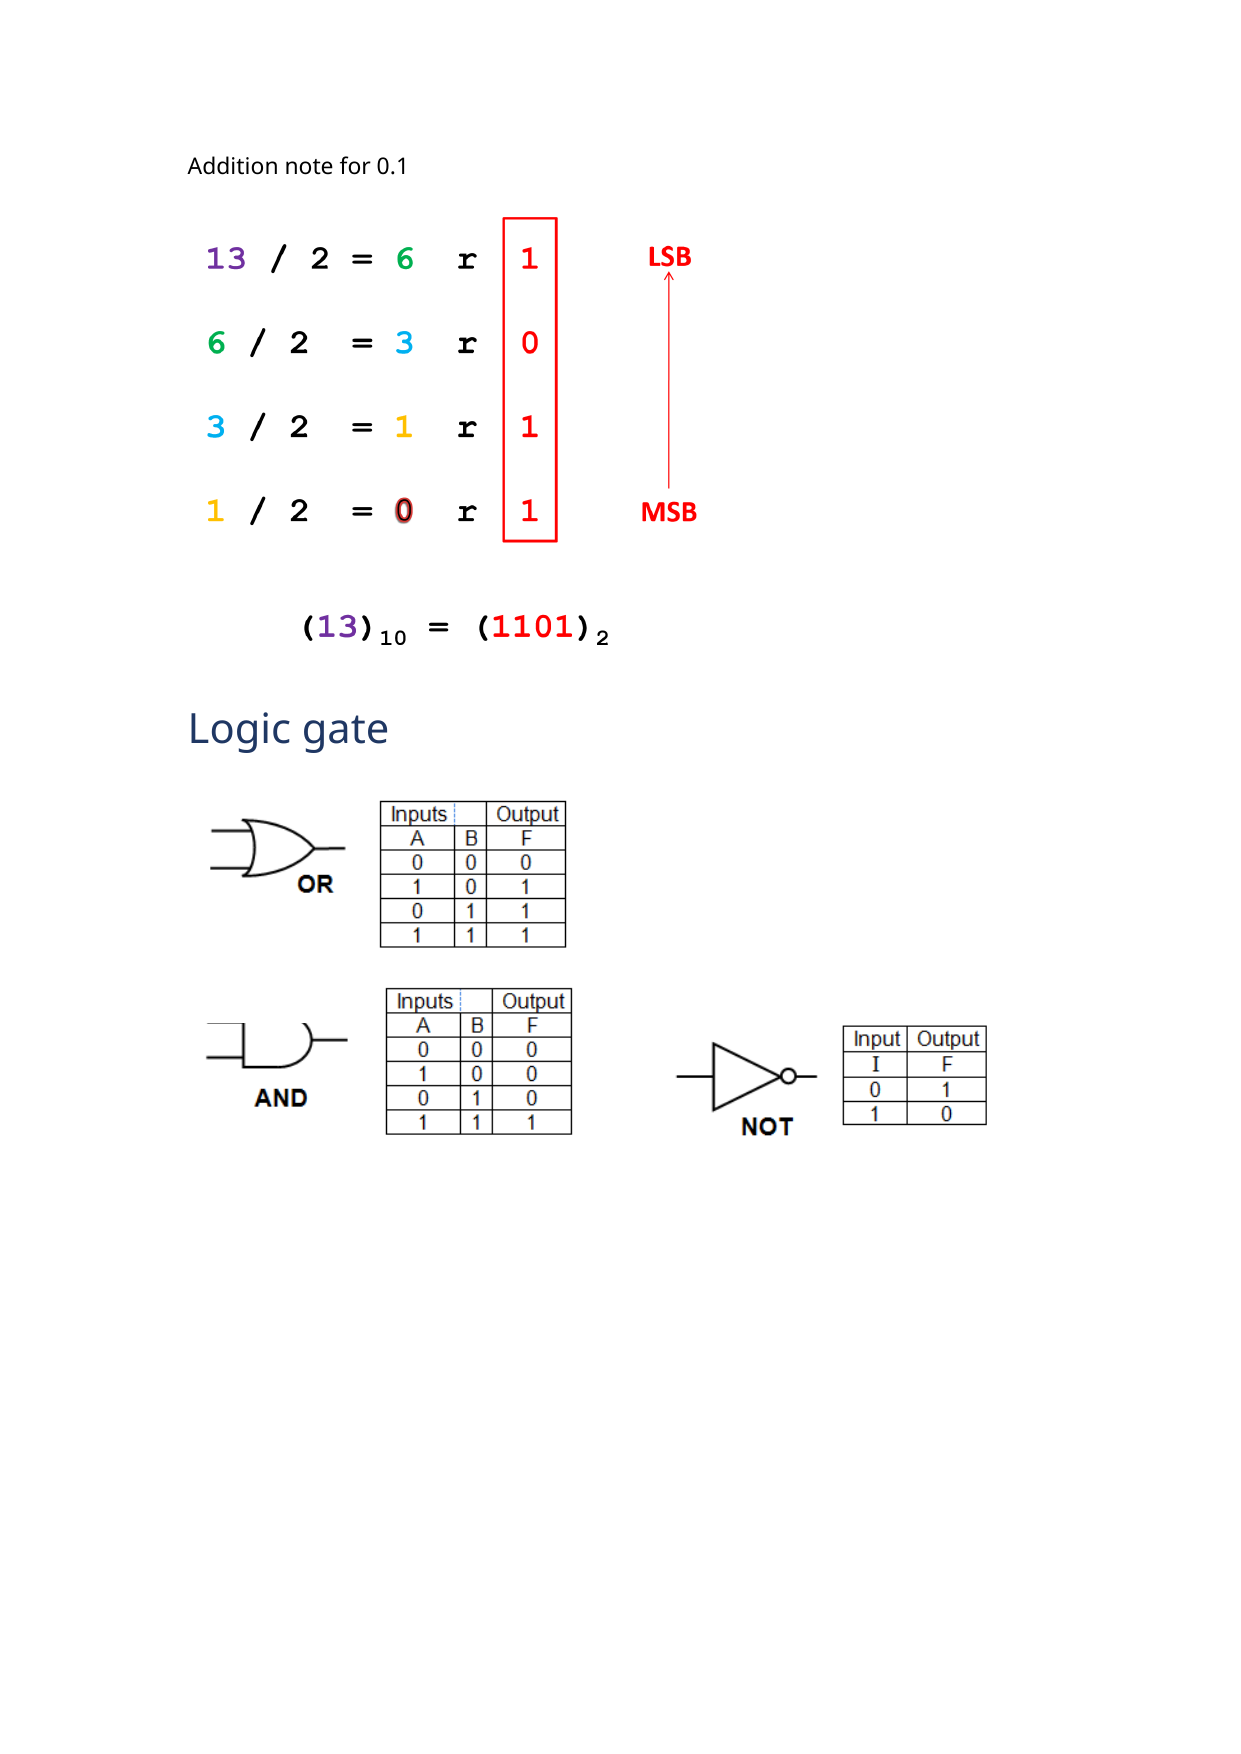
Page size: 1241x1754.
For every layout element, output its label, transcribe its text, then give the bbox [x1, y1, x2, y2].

picture [187, 200, 723, 681]
text Addition note for 0.1 [187, 150, 1053, 181]
text Logic gate [187, 699, 1053, 756]
picture [187, 777, 645, 967]
picture [187, 969, 1032, 1155]
